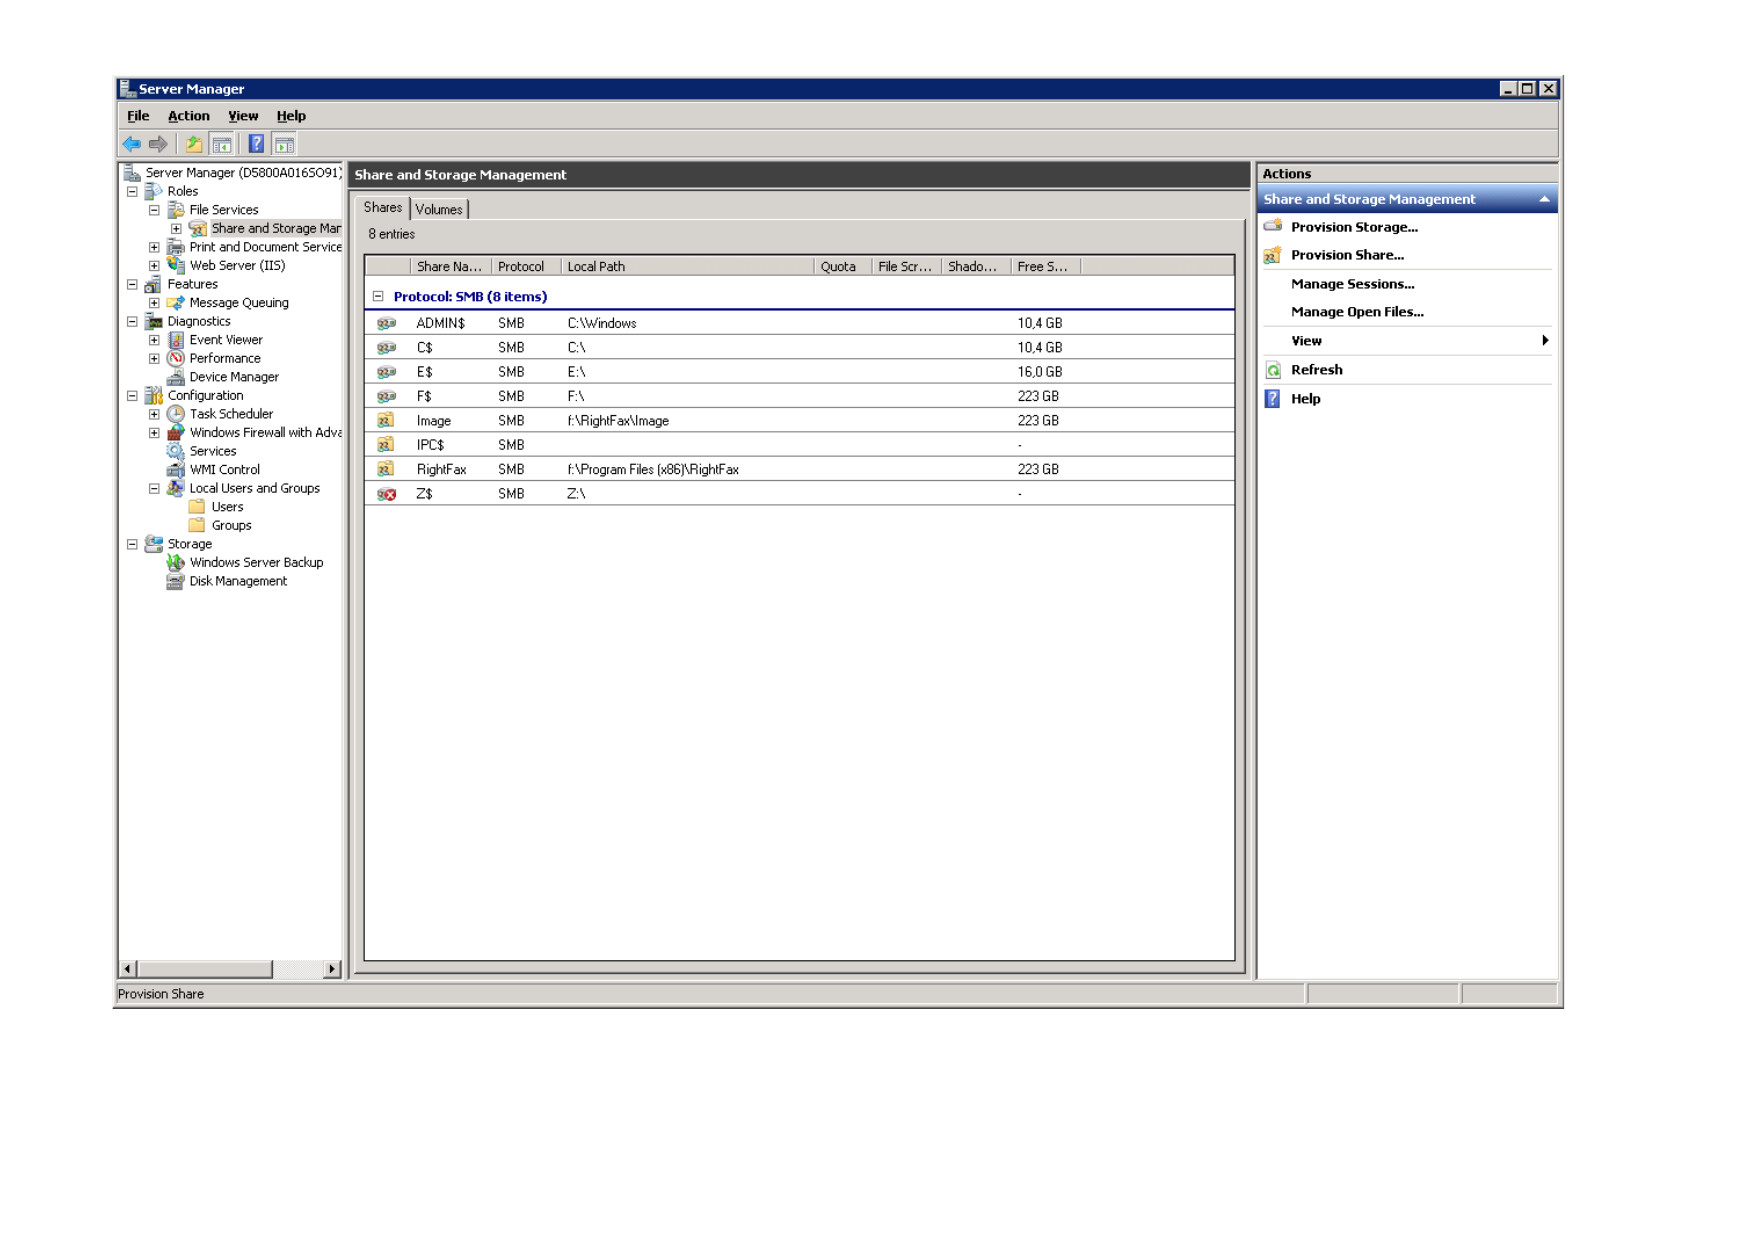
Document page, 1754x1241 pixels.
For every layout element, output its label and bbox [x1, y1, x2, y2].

picture [112, 75, 1565, 1009]
